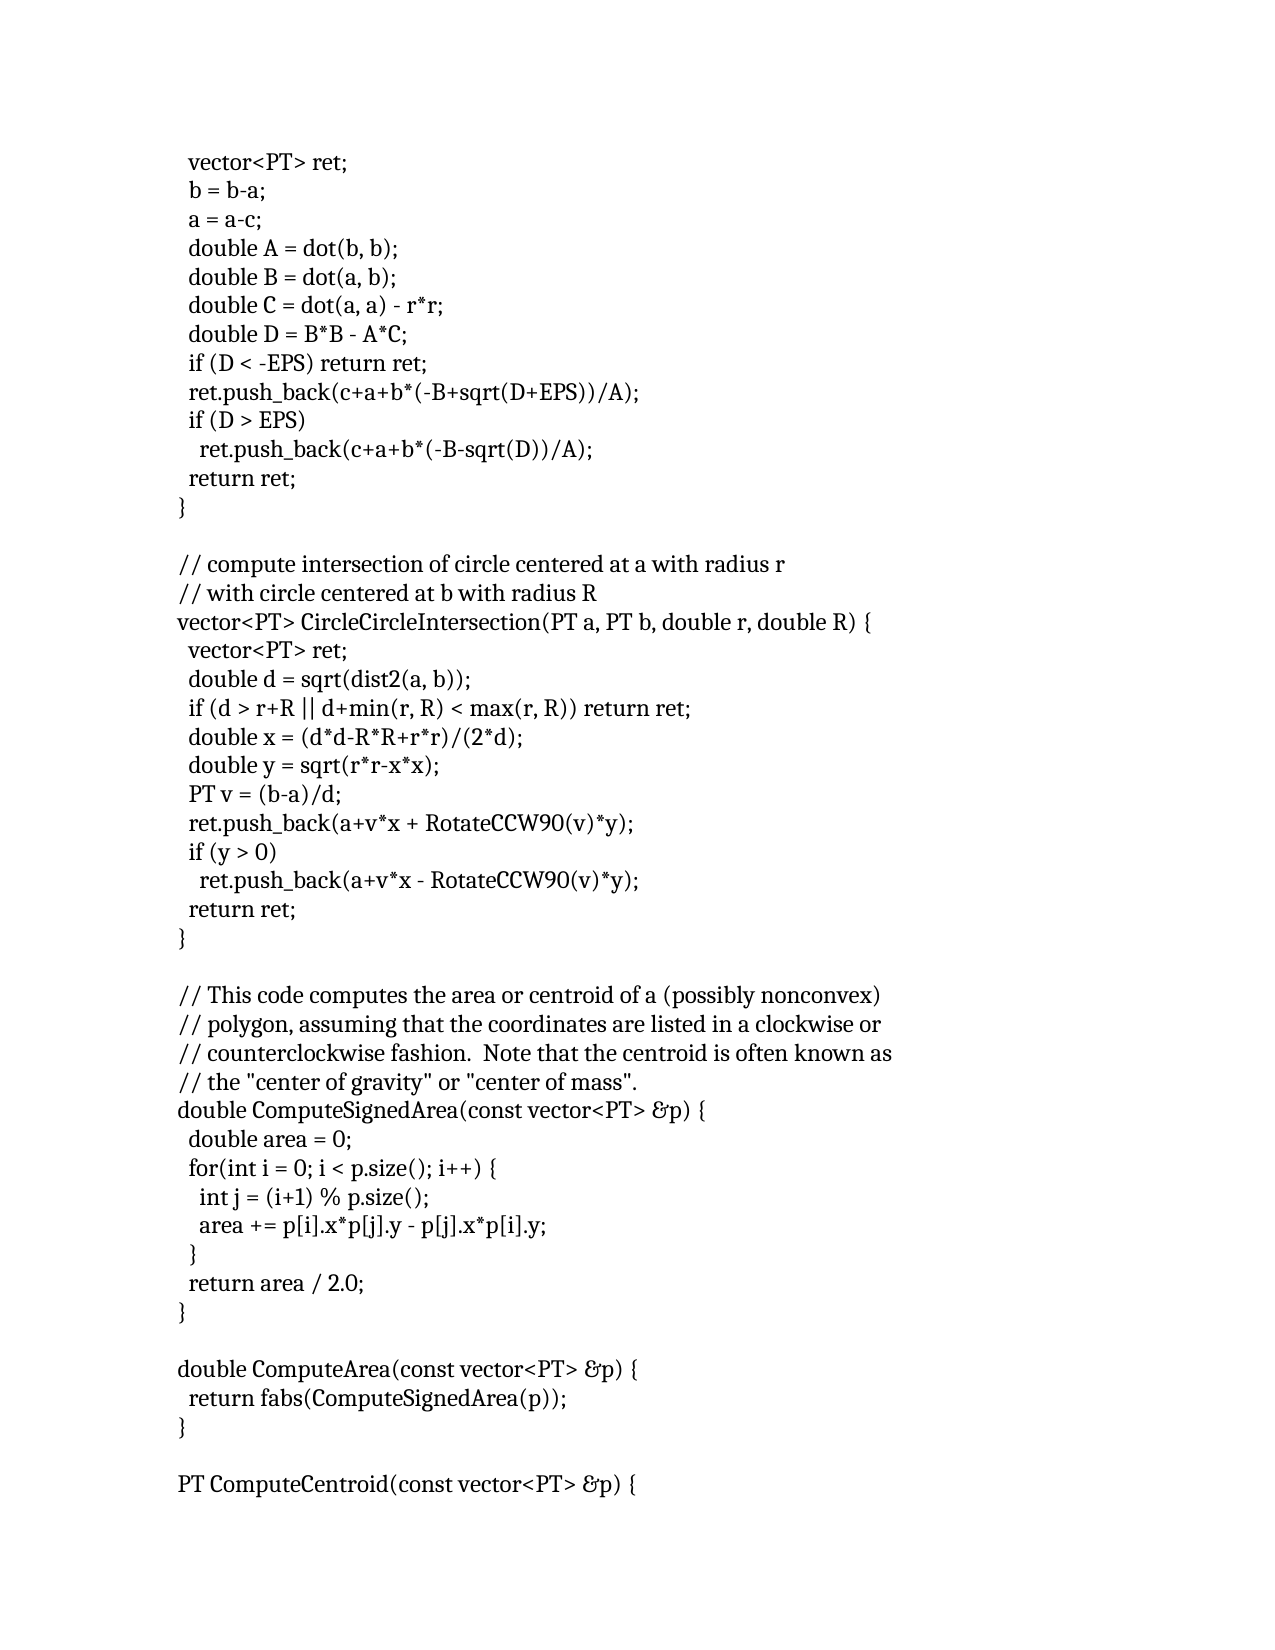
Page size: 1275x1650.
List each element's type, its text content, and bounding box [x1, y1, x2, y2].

text ret.push_back(a+v*x + RotateCCW90(v)*y); [177, 809, 1098, 838]
text double B = dot(a, b); [177, 263, 1098, 291]
text ret.push_back(c+a+b*(-B+sqrt(D+EPS))/A); [177, 378, 1098, 406]
text double C = dot(a, a) - r*r; [177, 291, 1098, 320]
text vector<PT> ret; [177, 148, 1098, 176]
text // with circle centered at b with radius R [177, 579, 1098, 608]
text for(int i = 0; i < p.size(); i++) { [177, 1154, 1098, 1183]
text double area = 0; [177, 1125, 1098, 1154]
text area += p[i].x*p[j].y - p[j].x*p[i].y; [177, 1211, 1098, 1240]
text } [177, 1413, 1098, 1441]
text return ret; [177, 464, 1098, 493]
text ret.push_back(c+a+b*(-B-sqrt(D))/A); [177, 435, 1098, 464]
text PT v = (b-a)/d; [177, 780, 1098, 809]
text // the "center of gravity" or "center of mass". [177, 1068, 1098, 1096]
text double ComputeSignedArea(const vector<PT> &p) { [177, 1096, 1098, 1125]
text return ret; [177, 895, 1098, 924]
text double A = dot(b, b); [177, 234, 1098, 263]
text vector<PT> ret; [177, 636, 1098, 665]
text int j = (i+1) % p.size(); [177, 1183, 1098, 1211]
text a = a-c; [177, 205, 1098, 234]
text double x = (d*d-R*R+r*r)/(2*d); [177, 723, 1098, 751]
text double y = sqrt(r*r-x*x); [177, 751, 1098, 780]
text // polygon, assuming that the coordinates are listed in a clockwise or [177, 1010, 1098, 1039]
text ret.push_back(a+v*x - RotateCCW90(v)*y); [177, 866, 1098, 895]
text b = b-a; [177, 176, 1098, 205]
text } [177, 493, 1098, 521]
text if (D > EPS) [177, 406, 1098, 435]
text double d = sqrt(dist2(a, b)); [177, 665, 1098, 694]
text if (D < -EPS) return ret; [177, 349, 1098, 378]
text } [177, 1298, 1098, 1326]
text if (d > r+R || d+min(r, R) < max(r, R)) return ret; [177, 694, 1098, 723]
text return area / 2.0; [177, 1269, 1098, 1298]
text // counterclockwise fashion. Note that the centroid is often known as [177, 1039, 1098, 1068]
text // This code computes the area or centroid of a (possibly nonconvex) [177, 981, 1098, 1010]
text // compute intersection of circle centered at a with radius r [177, 550, 1098, 579]
text double ComputeArea(const vector<PT> &p) { [177, 1355, 1098, 1384]
text } [177, 924, 1098, 953]
text if (y > 0) [177, 838, 1098, 866]
text double D = B*B - A*C; [177, 320, 1098, 349]
text return fabs(ComputeSignedArea(p)); [177, 1384, 1098, 1413]
text vector<PT> CircleCircleIntersection(PT a, PT b, double r, double R) { [177, 608, 1098, 636]
text PT ComputeCentroid(const vector<PT> &p) { [177, 1470, 1098, 1499]
text } [177, 1240, 1098, 1269]
